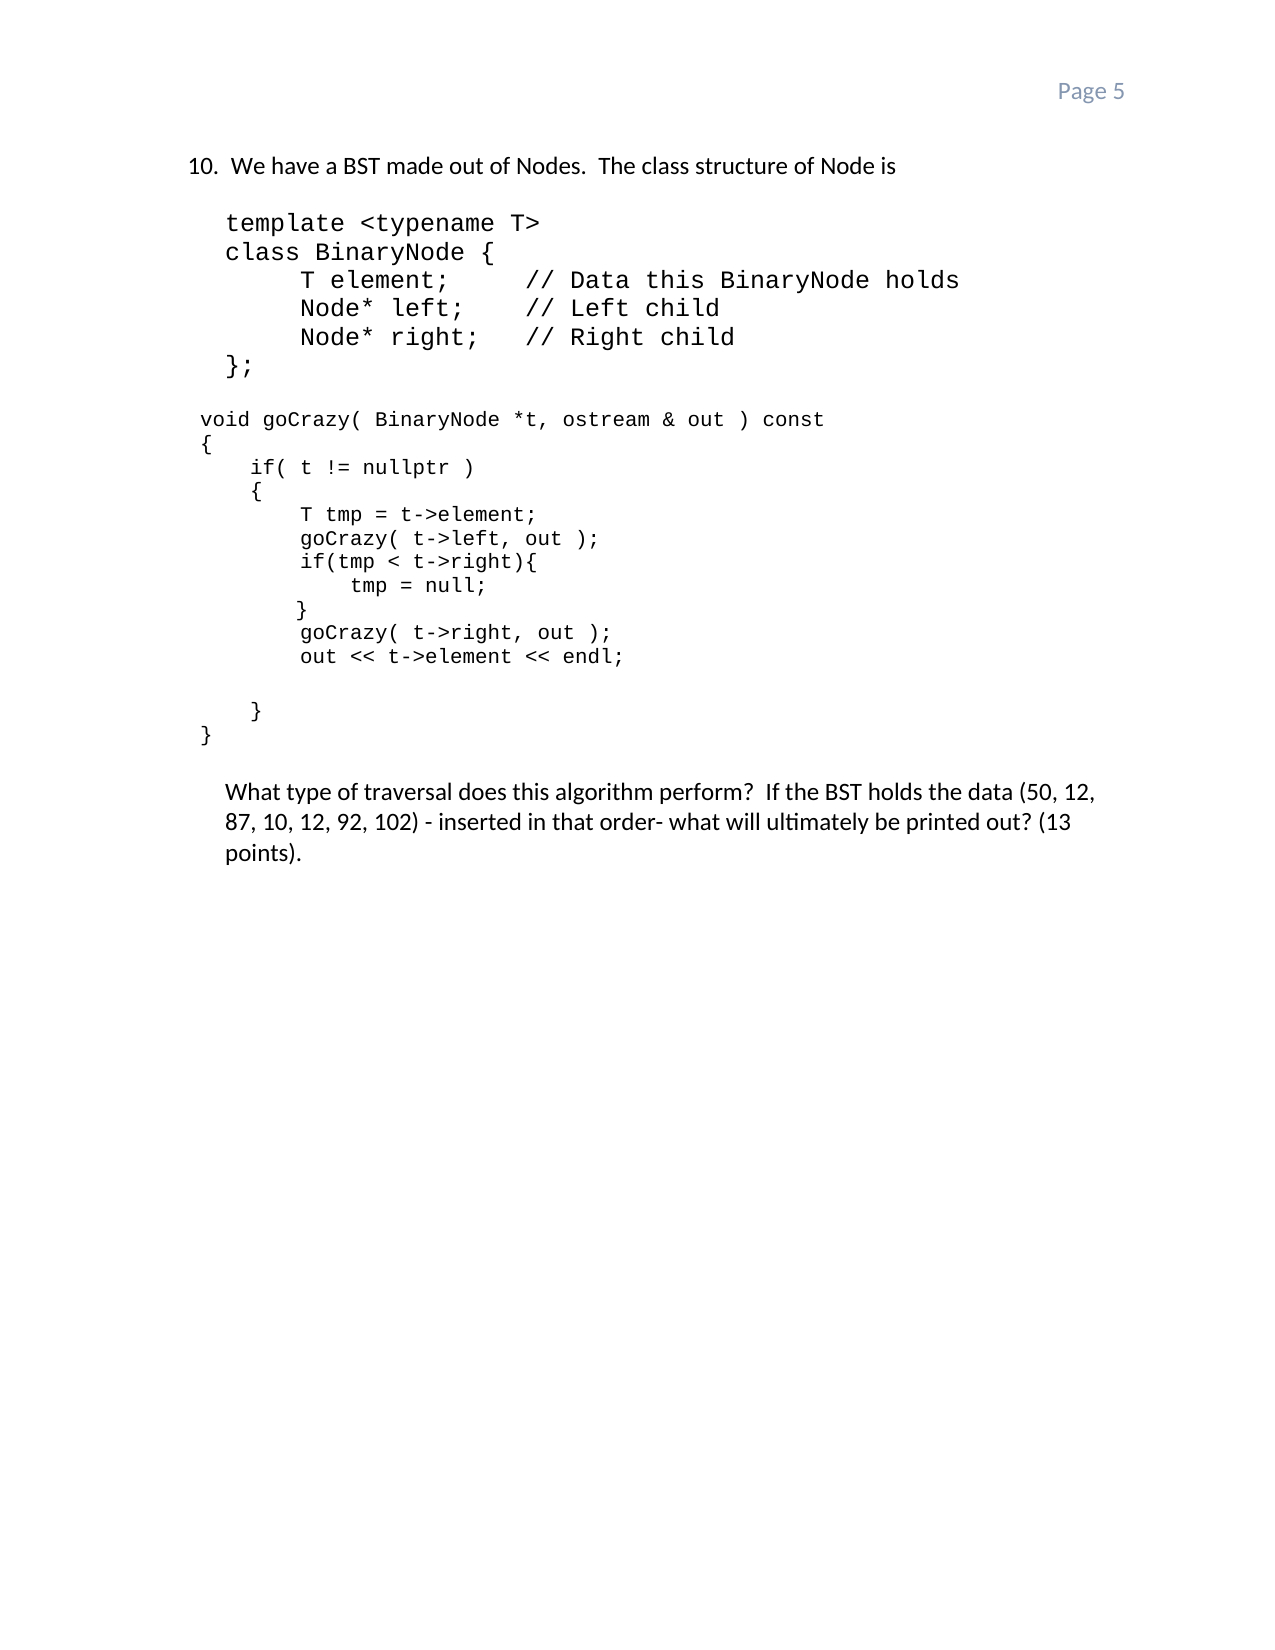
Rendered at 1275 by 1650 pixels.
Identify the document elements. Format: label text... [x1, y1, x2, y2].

text } [150, 724, 1125, 747]
text T element; // Data this BinaryNode holds [225, 268, 1125, 296]
text if(tmp < t->right){ [150, 551, 1125, 575]
text Node* right; // Right child [225, 324, 1125, 353]
text } [150, 700, 1125, 724]
text } [150, 598, 1125, 622]
text T tmp = t->element; [150, 504, 1125, 528]
text if( t != nullptr ) [150, 457, 1125, 480]
text }; [225, 353, 1125, 381]
text goCrazy( t->right, out ); [150, 622, 1125, 646]
text { [150, 480, 1125, 504]
text void goCrazy( BinaryNode *t, ostream & out ) const [150, 409, 1125, 433]
text { [150, 433, 1125, 457]
text Node* left; // Left child [225, 296, 1125, 324]
text template <typename T> [225, 211, 1125, 239]
text What type of traversal does this algorithm perform? If the BST holds the data (50, 12, 87, 10, 12, 92, 102) - inserted in that order- what will ultimately be printed out? (13 points). [225, 776, 1125, 867]
text goCrazy( t->left, out ); [150, 528, 1125, 551]
text tmp = null; [150, 575, 1125, 598]
text class BinaryNode { [225, 239, 1125, 268]
list We have a BST made out of Nodes. The class structure of Node is [187, 150, 1125, 181]
text out << t->element << endl; [150, 646, 1125, 669]
